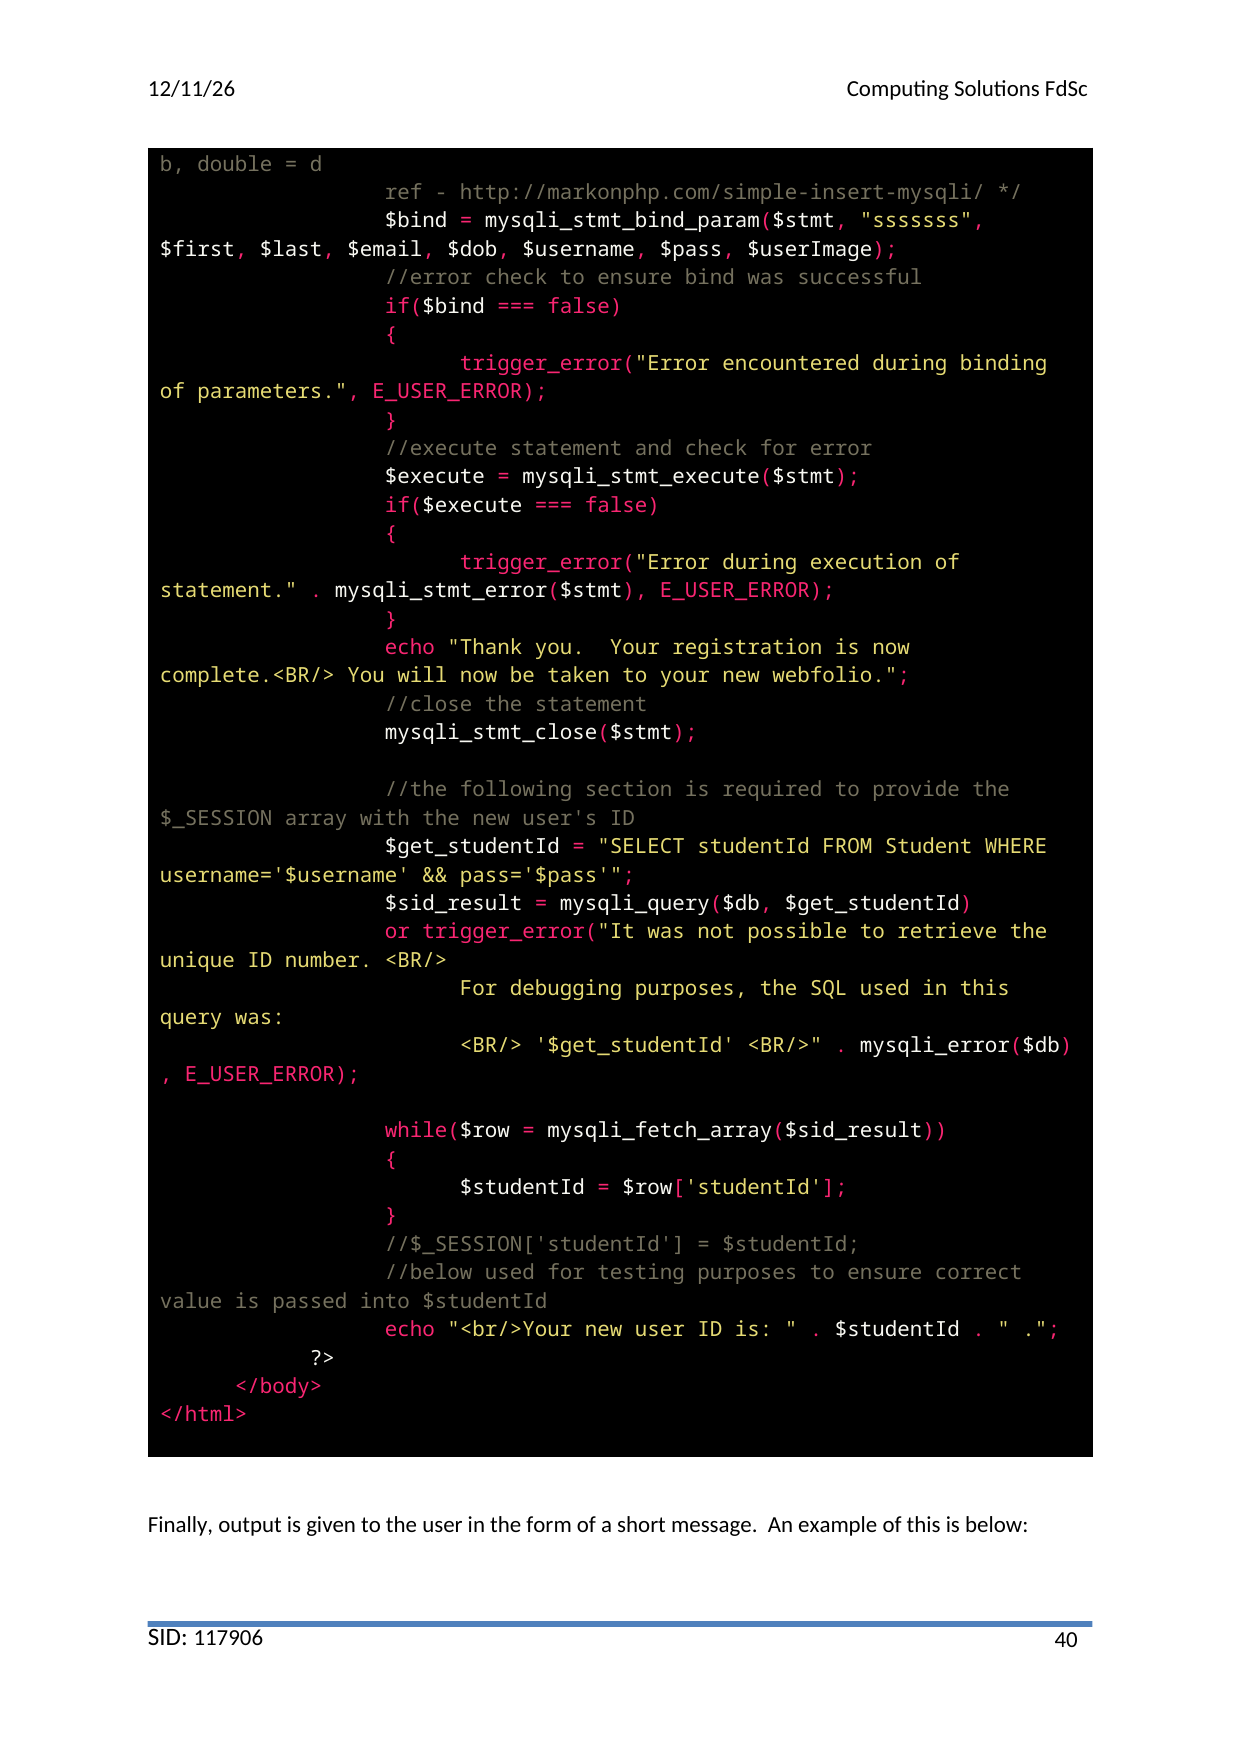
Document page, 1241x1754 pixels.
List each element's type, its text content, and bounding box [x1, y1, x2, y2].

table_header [149, 149, 1092, 1456]
text Finally, output is given to the user in the form of a short message. An example of this is below: [148, 1510, 1092, 1538]
